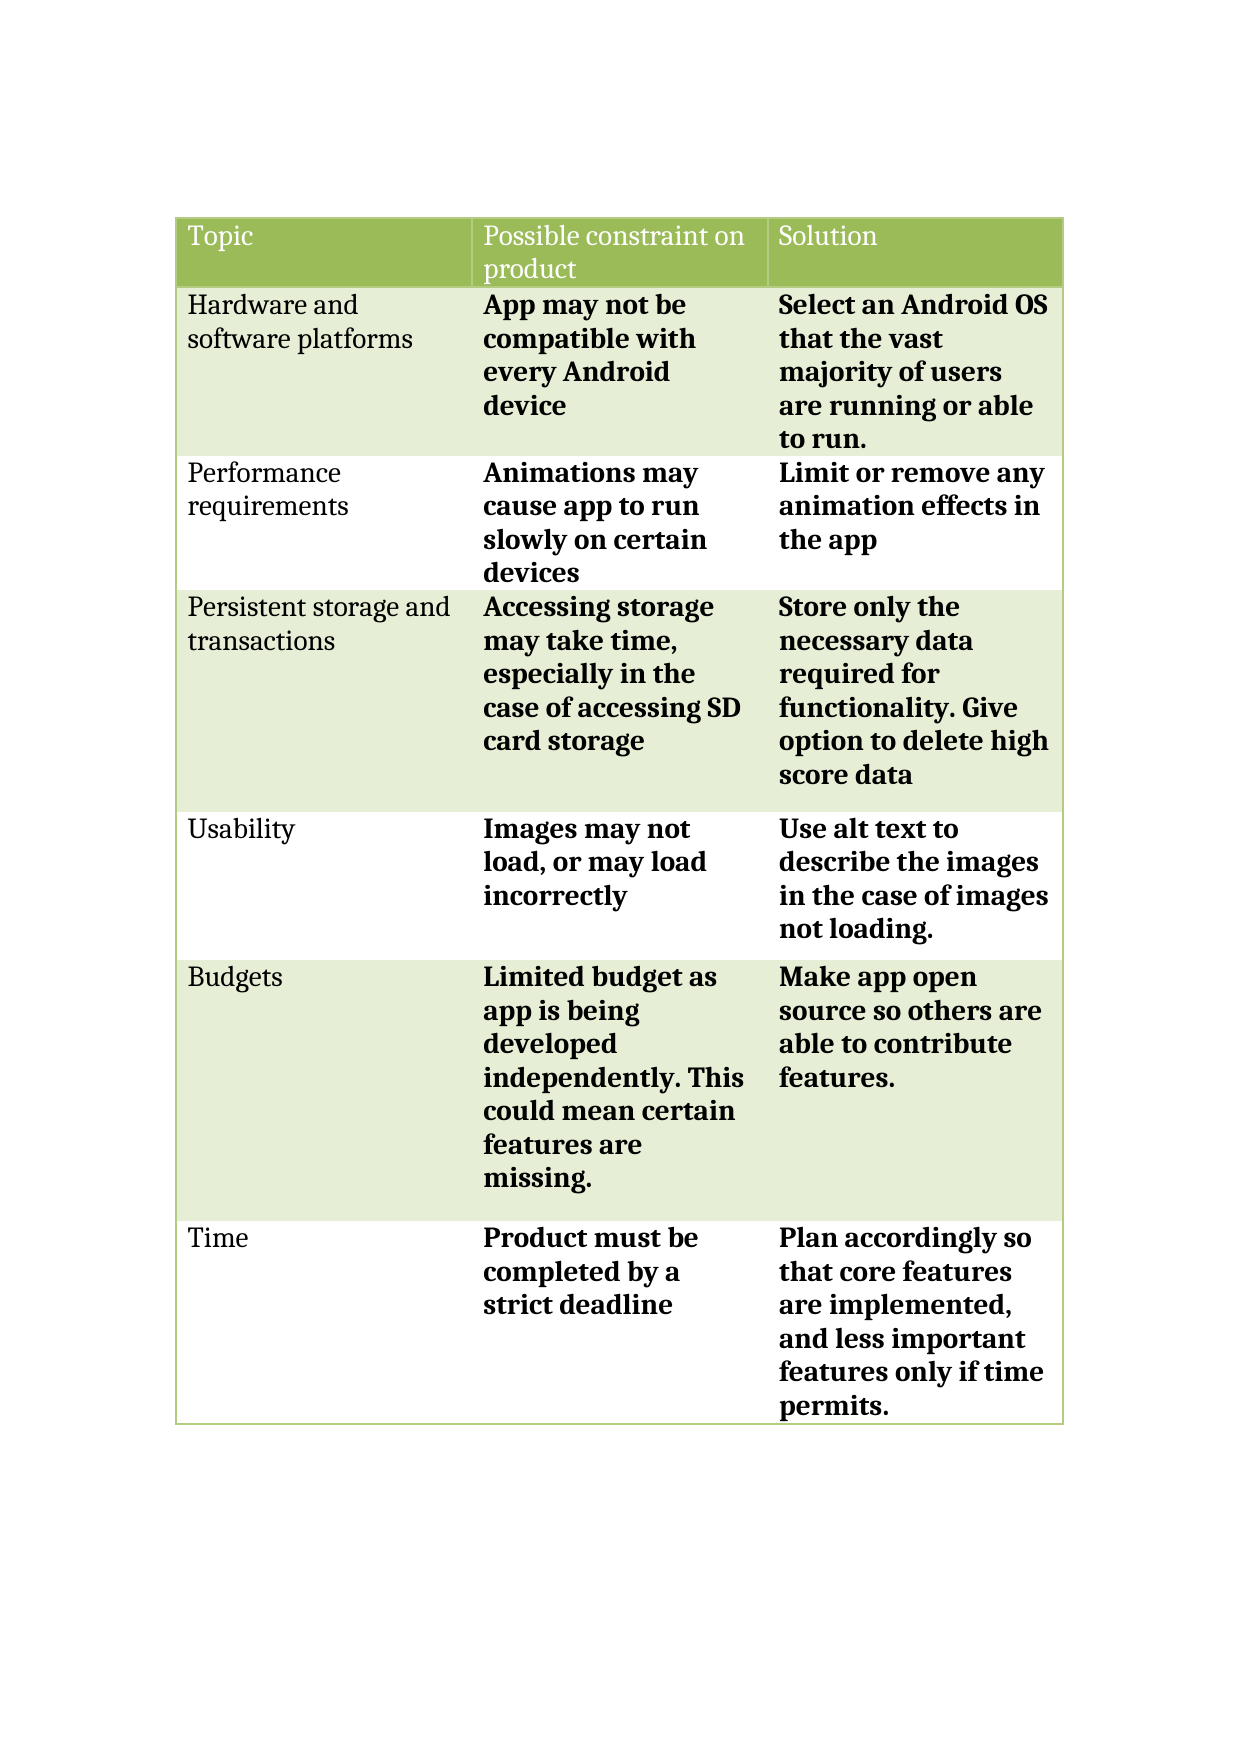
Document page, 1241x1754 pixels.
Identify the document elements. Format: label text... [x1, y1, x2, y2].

table_header Possible constraint on product [473, 219, 767, 286]
table_header Topic [177, 219, 471, 286]
table_cell Budgets [177, 960, 472, 1221]
table_cell Plan accordingly so that core features are implemented, and less important features only if time permits. [768, 1221, 1062, 1422]
table_cell Performance requirements [177, 456, 472, 590]
table_cell Select an Android OS that the vast majority of users are running or able to run. [768, 288, 1062, 456]
table_cell Use alt text to describe the images in the case of images not loading. [768, 812, 1062, 960]
table_cell Limited budget as app is being developed independently. This could mean certain features are missing. [472, 960, 768, 1221]
table_cell Make app open source so others are able to contribute features. [768, 960, 1062, 1221]
table_cell Accessing storage may take time, especially in the case of accessing SD card storage [472, 590, 768, 812]
table_cell Store only the necessary data required for functionality. Give option to delete high score data [768, 590, 1062, 812]
table_cell Hardware and software platforms [177, 288, 472, 456]
table_cell Persistent storage and transactions [177, 590, 472, 812]
table_cell Limit or remove any animation effects in the app [768, 456, 1062, 590]
table_header Solution [769, 219, 1062, 286]
table_cell Images may not load, or may load incorrectly [472, 812, 768, 960]
table_cell App may not be compatible with every Android device [472, 288, 768, 456]
table_cell Product must be completed by a strict deadline [472, 1221, 768, 1422]
table_cell Usability [177, 812, 472, 960]
table_cell Animations may cause app to run slowly on certain devices [472, 456, 768, 590]
table_cell Time [177, 1221, 472, 1422]
